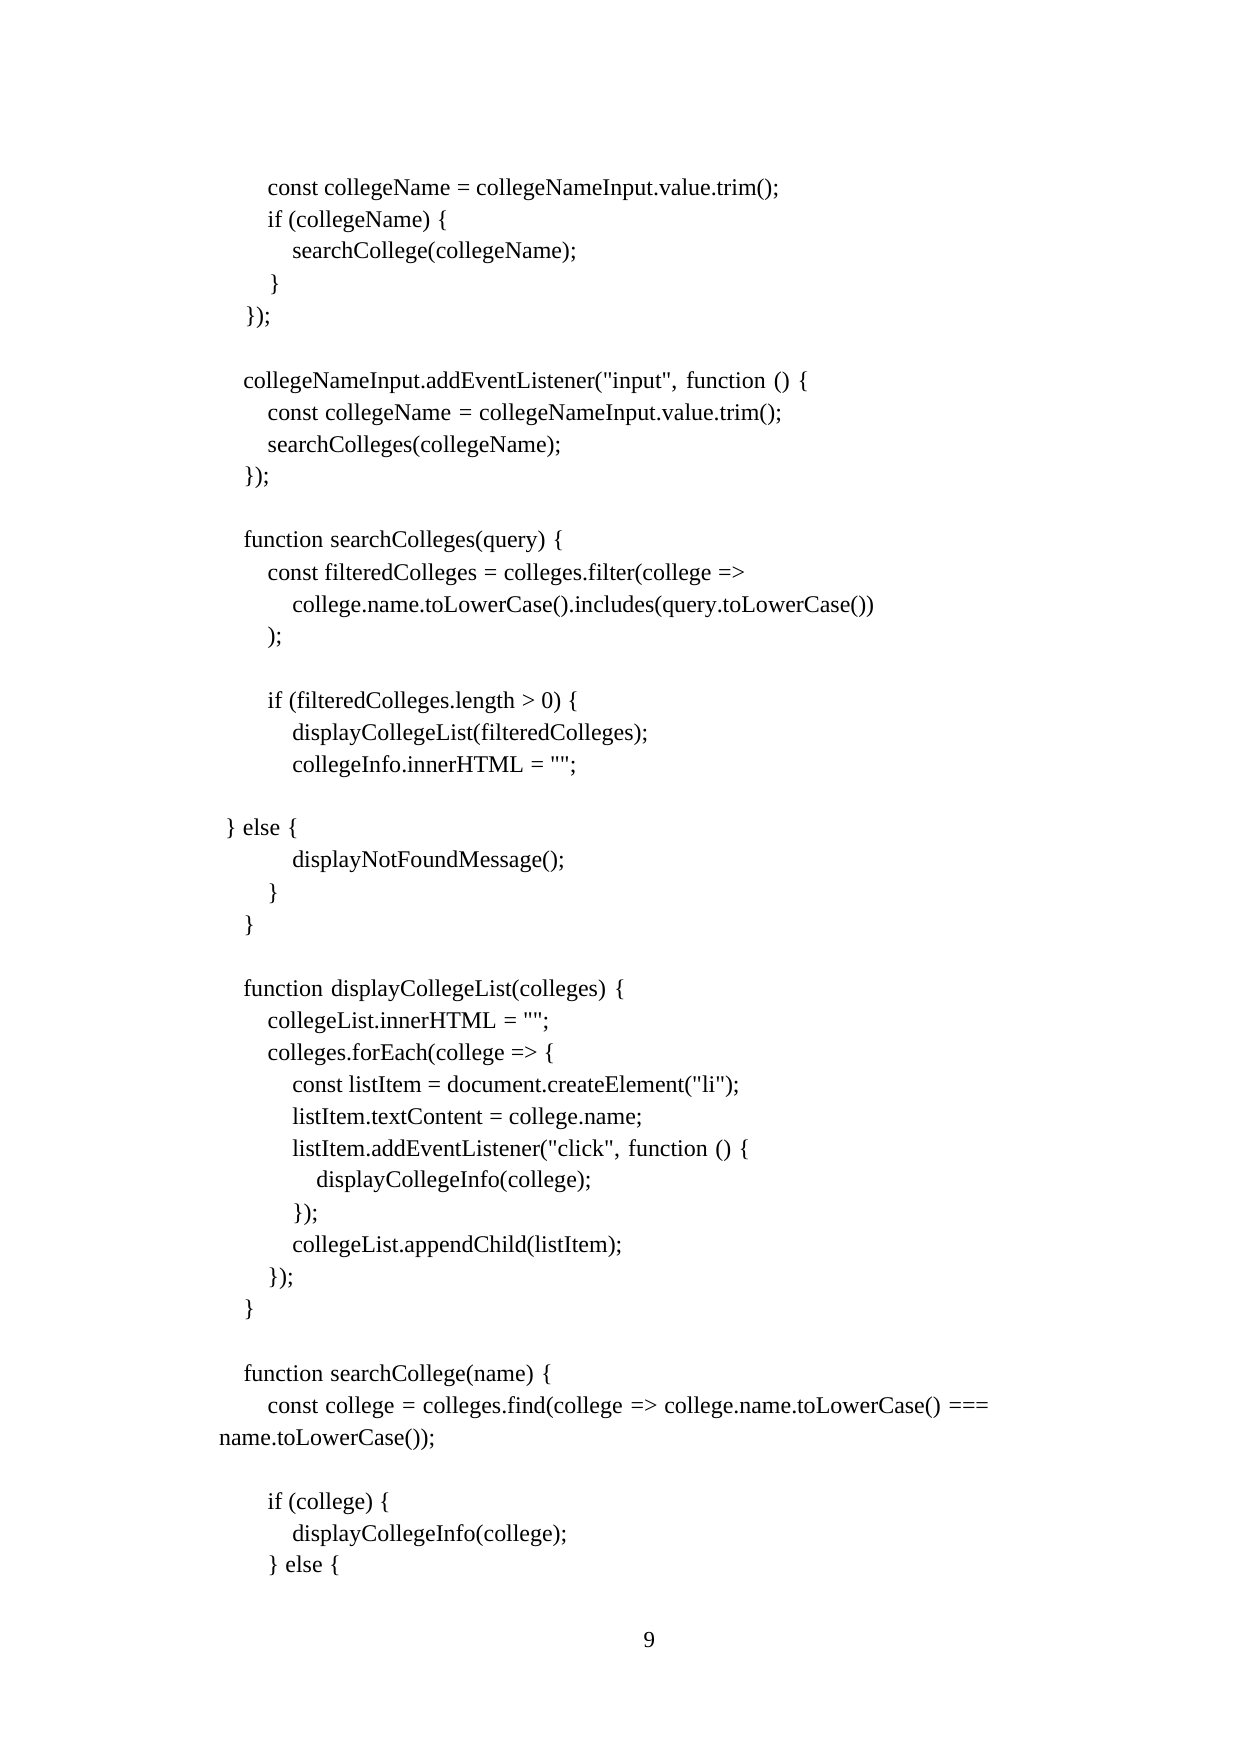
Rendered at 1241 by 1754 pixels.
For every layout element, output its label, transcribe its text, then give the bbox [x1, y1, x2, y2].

text } [164, 269, 280, 297]
text searchCollege(collegeName); [292, 237, 1146, 264]
text } [243, 1294, 1146, 1322]
text }); [292, 1197, 1146, 1225]
text } [267, 878, 1146, 905]
text ); [267, 622, 1146, 648]
text displayCollegeInfo(college); [316, 1166, 1146, 1193]
text }); [164, 301, 271, 329]
text if (college) { displayCollegeInfo(college); [267, 1487, 569, 1546]
text collegeNameInput.addEventListener("input", function () { const collegeName = collegeNameInput.value.trim(); searchColleges(collegeName); [243, 366, 810, 457]
text } else { [225, 813, 1146, 841]
text const collegeName = collegeNameInput.value.trim(); if (collegeName) { [267, 173, 791, 232]
text function searchCollege(name) { [243, 1359, 1146, 1386]
text collegeList.appendChild(listItem); [292, 1230, 1146, 1257]
text }); [243, 462, 1146, 489]
text displayNotFoundMessage(); [292, 845, 1146, 873]
text } [243, 910, 1146, 937]
text }); [267, 1262, 1146, 1289]
text if (filteredColleges.length > 0) { displayCollegeList(filteredColleges); collegeInfo.innerHTML = ""; [267, 686, 650, 777]
text function searchColleges(query) { [243, 526, 1146, 553]
text const listItem = document.createElement("li"); listItem.textContent = college.name; listItem.addEventListener("click", function () { [292, 1070, 751, 1162]
text } else { [267, 1551, 1146, 1578]
text const filteredColleges = colleges.filter(college => college.name.toLowerCase().includes(query.toLowerCase()) [267, 558, 876, 617]
text const college = colleges.find(college => college.name.toLowerCase() === name.toLowerCase()); [219, 1391, 1146, 1451]
text function displayCollegeList(colleges) { collegeList.innerHTML = ""; colleges.forEach(college => { [243, 974, 627, 1066]
